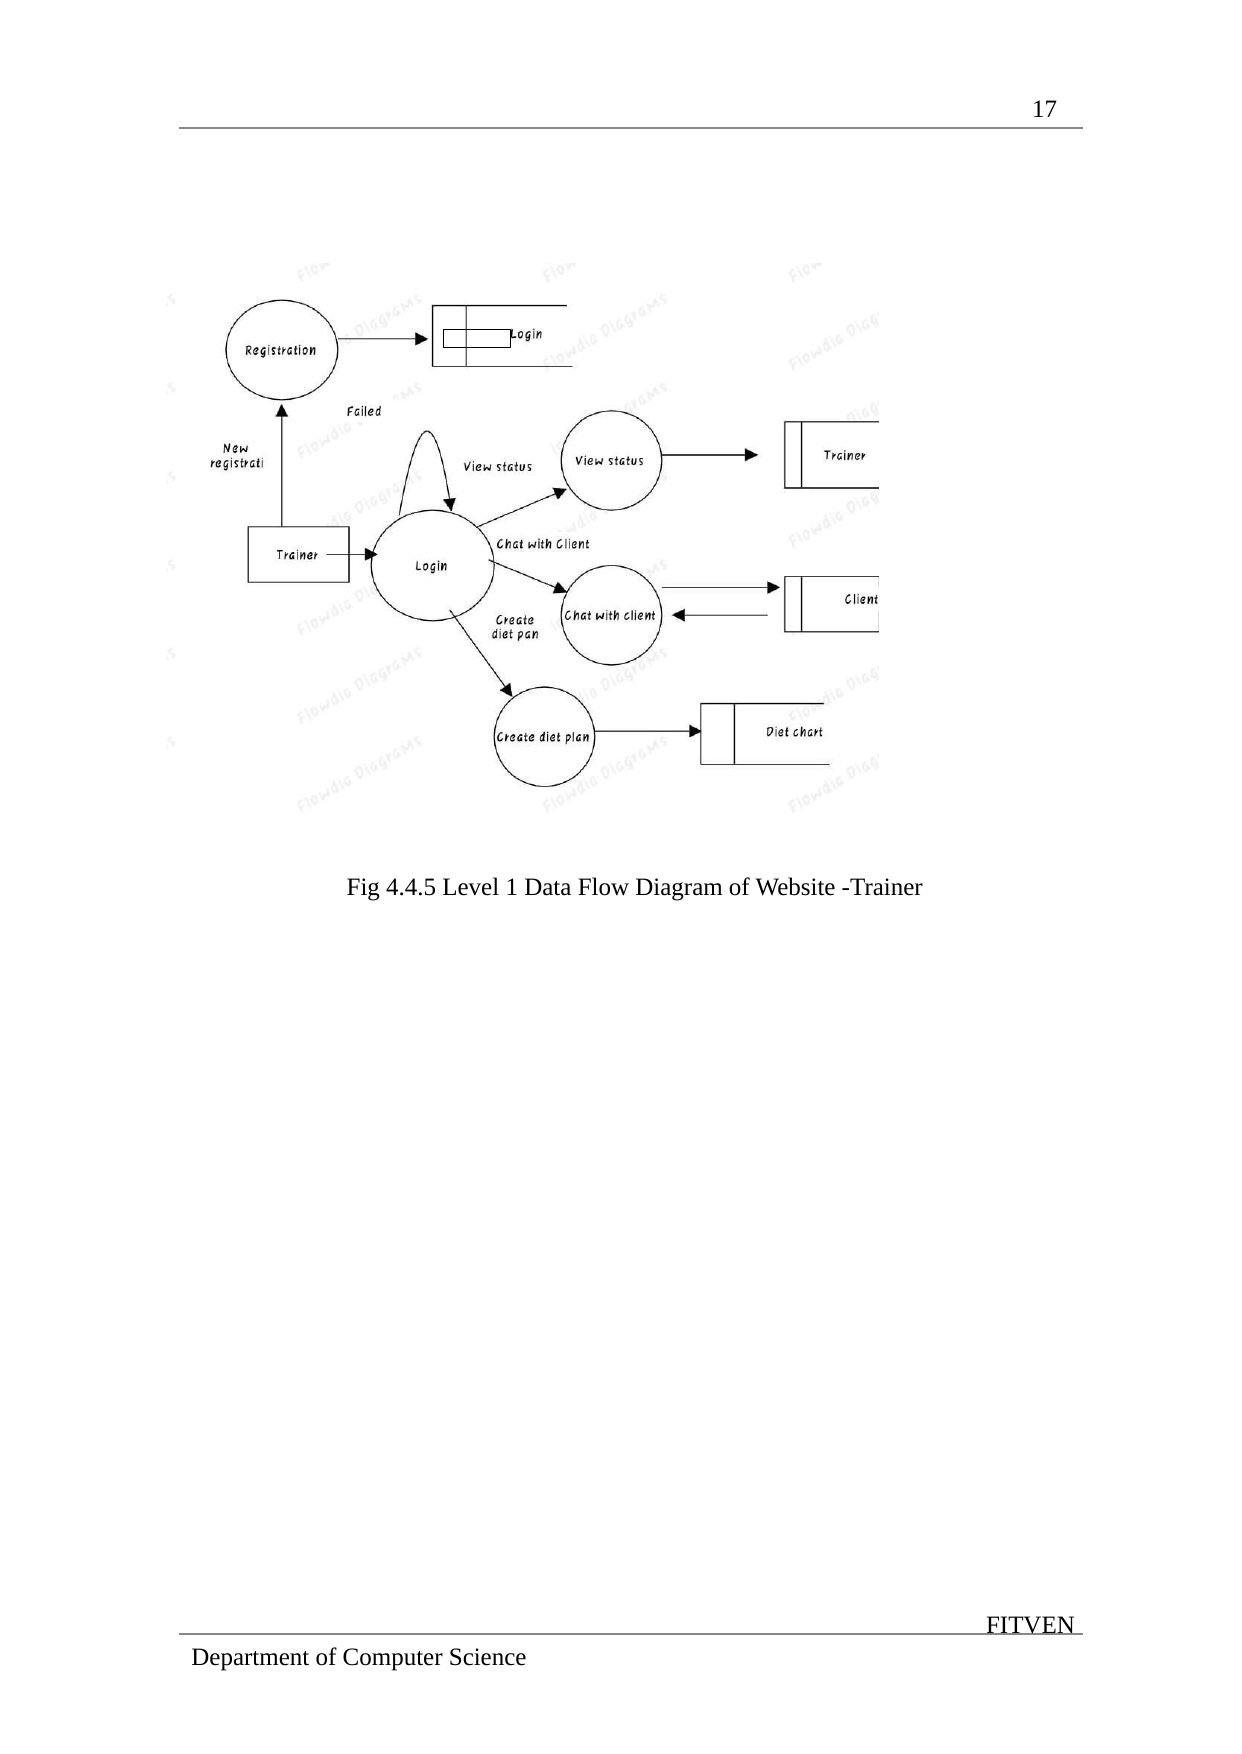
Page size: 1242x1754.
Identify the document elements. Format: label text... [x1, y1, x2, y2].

picture [166, 263, 879, 823]
text Fig 4.4.5 Level 1 Data Flow Diagram of Website -Trainer [161, 872, 1240, 901]
